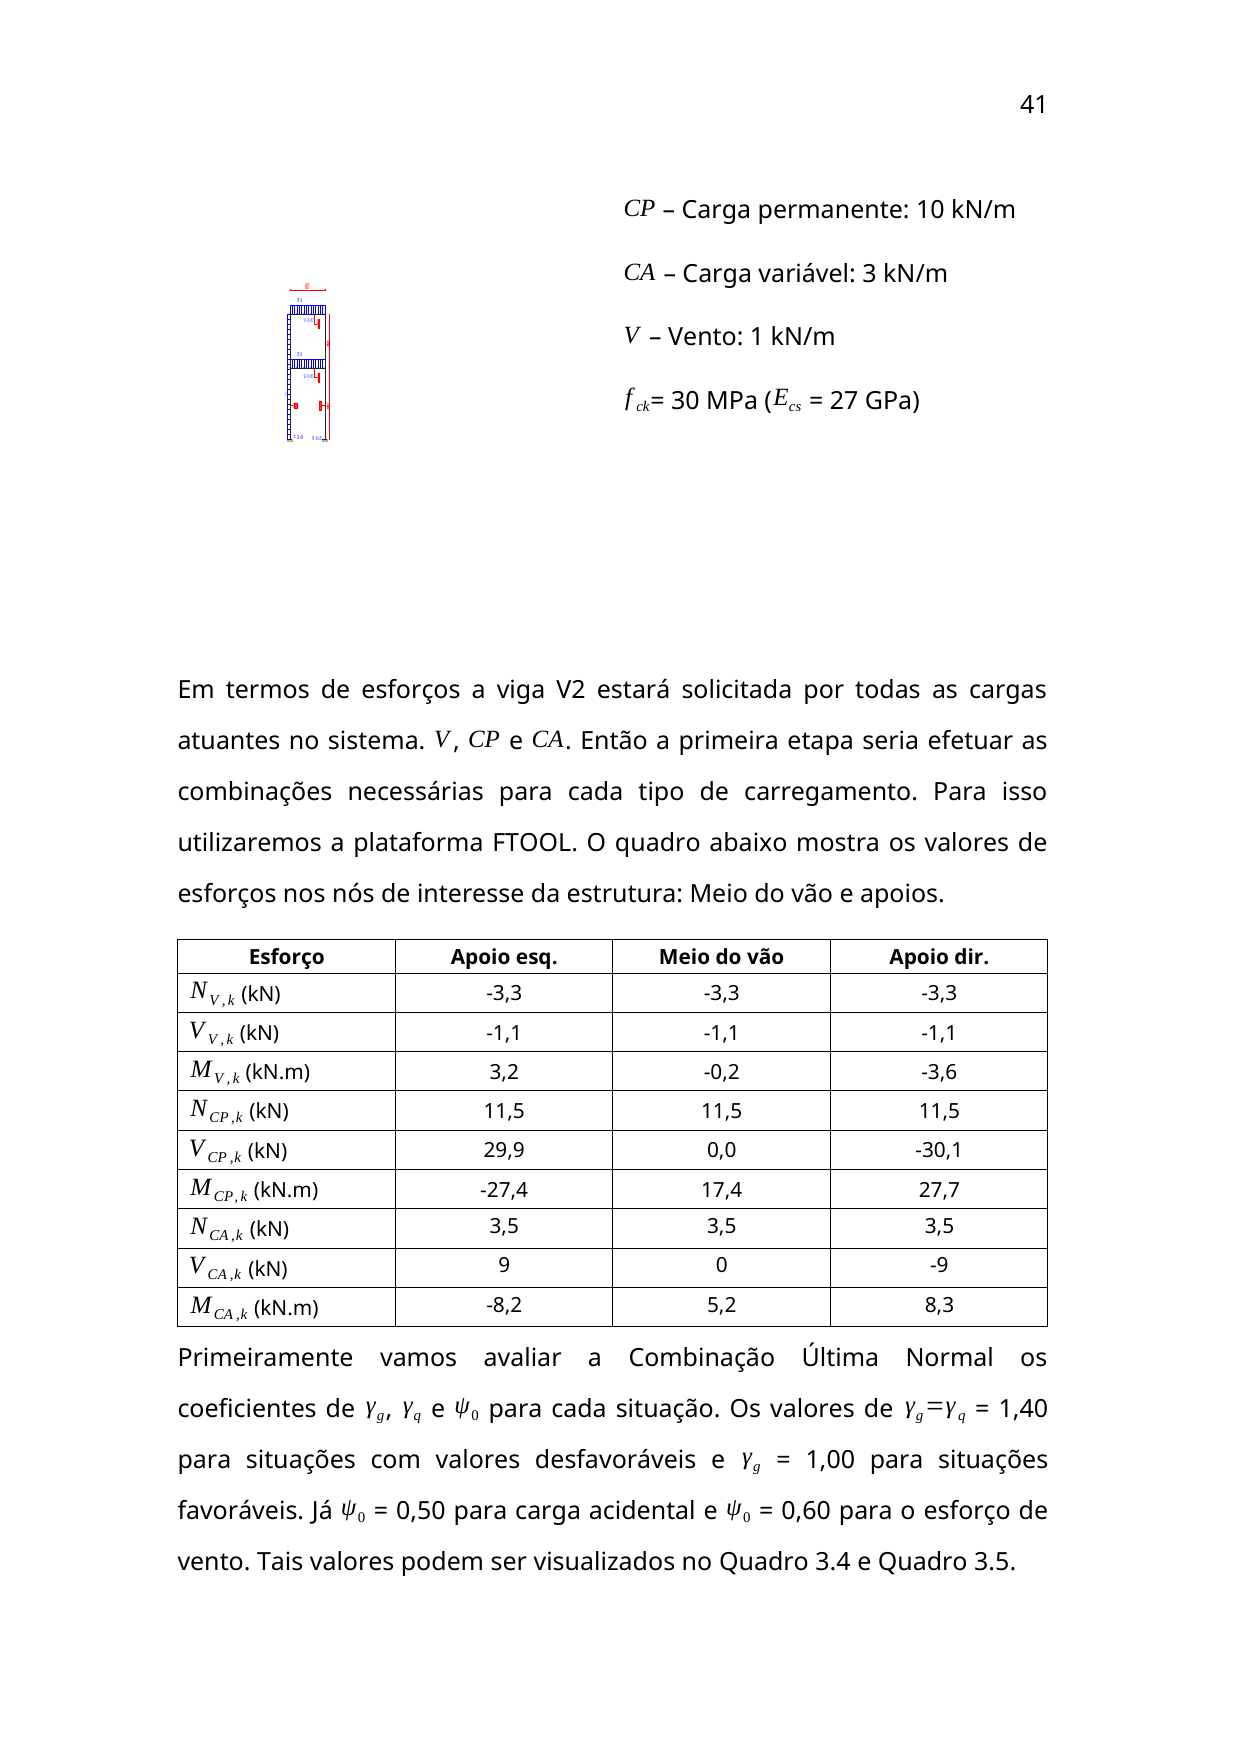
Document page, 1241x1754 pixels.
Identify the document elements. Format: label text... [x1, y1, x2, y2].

table_cell -9 [831, 1249, 1047, 1287]
table_cell -1,1 [831, 1013, 1047, 1051]
table_cell 3,5 [613, 1209, 830, 1247]
table_cell -3,3 [396, 974, 612, 1012]
table_cell 8,3 [831, 1288, 1047, 1326]
table_cell -0,2 [613, 1052, 830, 1090]
table_cell (kN.m) [178, 1052, 395, 1090]
table_cell 3,5 [396, 1209, 612, 1247]
table_cell 17,4 [613, 1170, 830, 1208]
table_cell (kN) [178, 1131, 395, 1169]
table_header – Carga permanente: 10 kN/m – Carga variável: 3 kN/m – Vento: 1 kN/m = 30 MPa ( = 27 GPa) [612, 179, 1047, 659]
table_cell -3,3 [831, 974, 1047, 1012]
table_cell -8,2 [396, 1288, 612, 1326]
table_cell (kN) [178, 1209, 395, 1247]
table_cell -3,6 [831, 1052, 1047, 1090]
table_cell 9 [396, 1249, 612, 1287]
table_cell 29,9 [396, 1131, 612, 1169]
table_cell -27,4 [396, 1170, 612, 1208]
table_header Meio do vão [613, 940, 830, 973]
table_cell 11,5 [613, 1091, 830, 1130]
table_cell 5,2 [613, 1288, 830, 1326]
text Em termos de esforços a viga V2 estará solicitada por todas as cargas atuantes no sistema. , e . Então a primeira etapa seria efetuar as combinações necessárias para cada tipo de carregamento. Para isso utilizaremos a plataforma FTOOL. O quadro abaixo mostra os valores de esforços nos nós de interesse da estrutura: Meio do vão e apoios. [177, 671, 1048, 909]
table_cell -3,3 [613, 974, 830, 1012]
table_cell -1,1 [613, 1013, 830, 1051]
table_cell (kN) [178, 1013, 395, 1051]
table_cell 27,7 [831, 1170, 1047, 1208]
table_cell 11,5 [831, 1091, 1047, 1130]
table_cell (kN.m) [178, 1288, 395, 1326]
table_cell (kN) [178, 974, 395, 1012]
table_cell 0,0 [613, 1131, 830, 1169]
table_header [177, 179, 612, 659]
table_cell 11,5 [396, 1091, 612, 1130]
table_cell -30,1 [831, 1131, 1047, 1169]
table_cell (kN) [178, 1091, 395, 1130]
table_cell (kN) [178, 1249, 395, 1287]
text Primeiramente vamos avaliar a Combinação Última Normal os coeficientes de , e para cada situação. Os valores de = 1,40 para situações com valores desfavoráveis e = 1,00 para situações favoráveis. Já = 0,50 para carga acidental e = 0,60 para o esforço de vento. Tais valores podem ser visualizados no Quadro 3.4 e Quadro 3.5. [177, 1339, 1048, 1578]
table_cell 0 [613, 1249, 830, 1287]
table_header Esforço [178, 940, 395, 973]
table_cell 3,5 [831, 1209, 1047, 1247]
table_cell 3,2 [396, 1052, 612, 1090]
table_header Apoio esq. [396, 940, 612, 973]
table_header Apoio dir. [831, 940, 1047, 973]
table_cell -1,1 [396, 1013, 612, 1051]
table_cell (kN.m) [178, 1170, 395, 1208]
